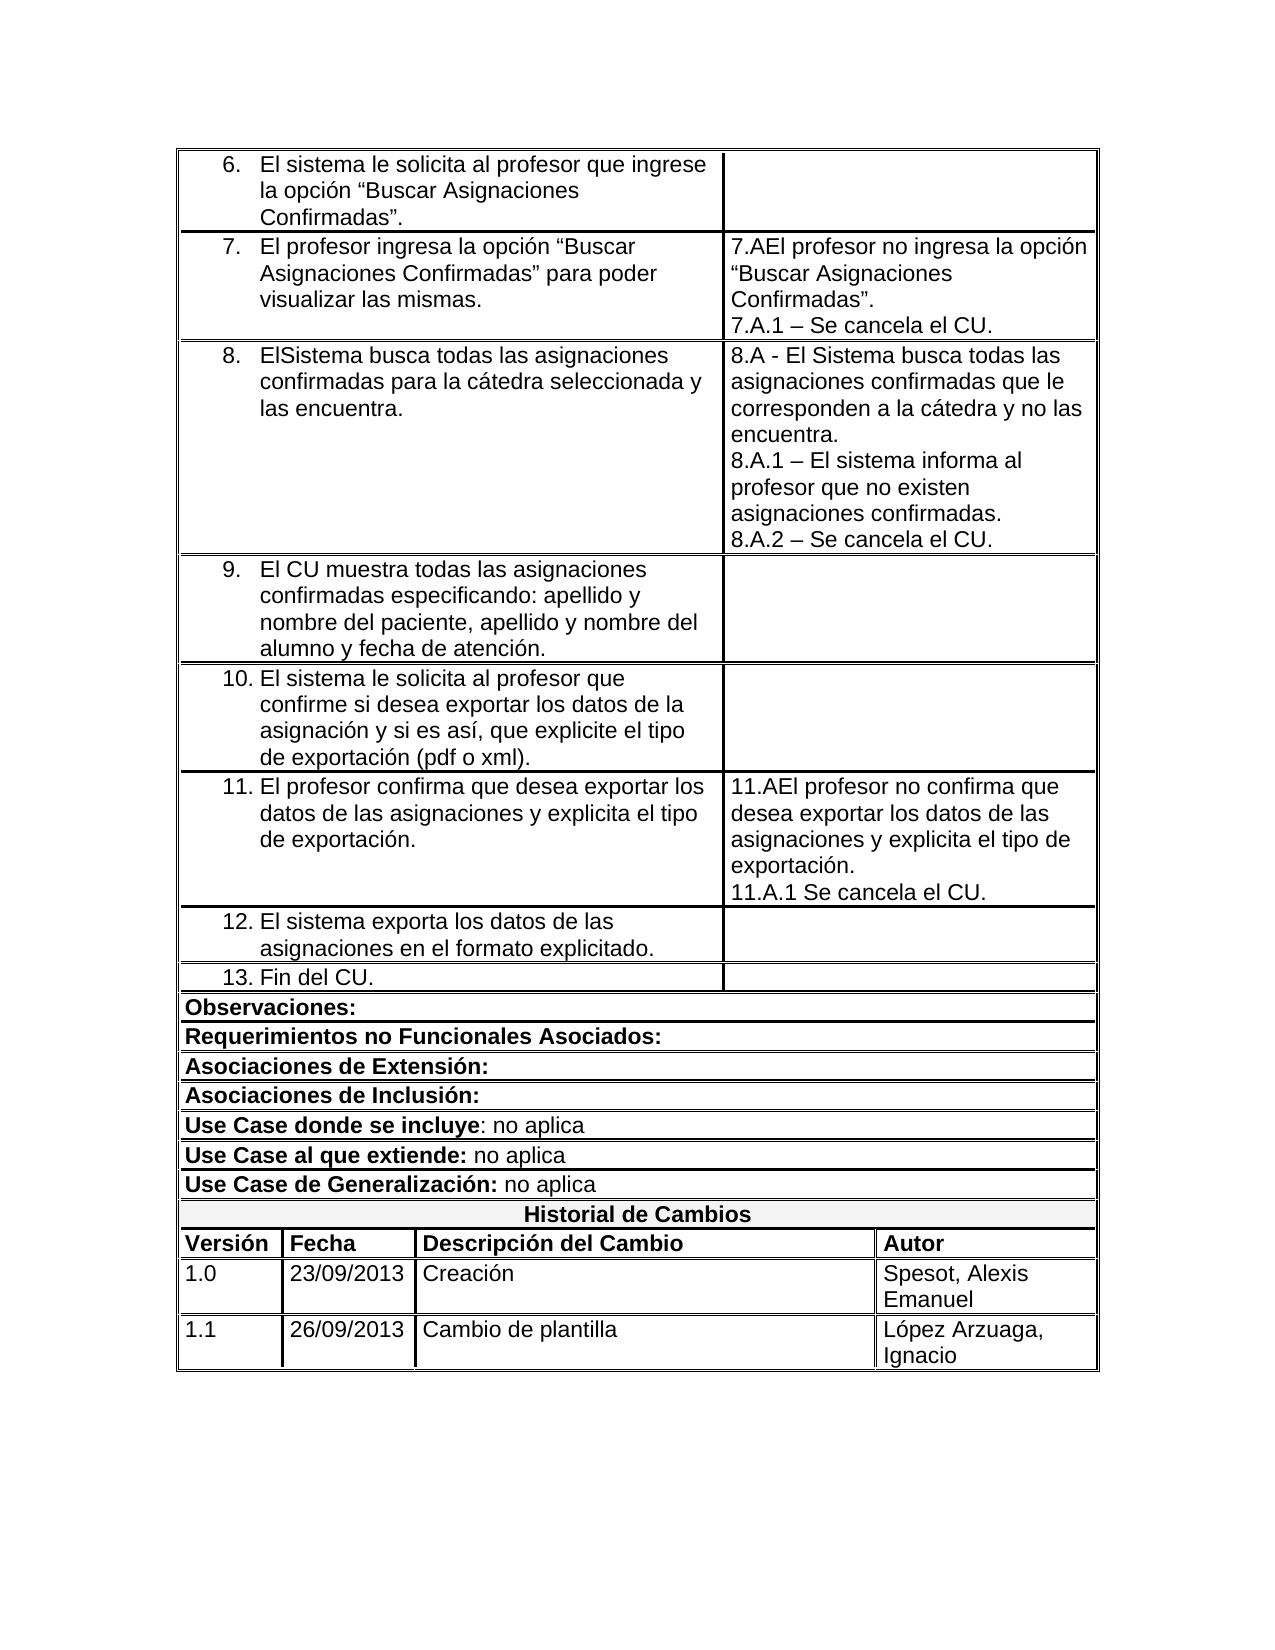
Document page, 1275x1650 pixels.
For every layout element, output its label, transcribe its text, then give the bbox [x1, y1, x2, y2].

table_cell 8.A - El Sistema busca todas las asignaciones confirmadas que le corresponden a la cátedra y no las encuentra. 8.A.1 – El sistema informa al profesor que no existen asignaciones confirmadas. 8.A.2 – Se cancela el CU. [725, 339, 1097, 553]
table_cell El sistema le solicita al profesor que confirme si desea exportar los datos de la asignación y si es así, que explicite el tipo de exportación (pdf o xml). [179, 661, 722, 770]
table_cell [723, 553, 1098, 661]
table_cell El sistema le solicita al profesor que ingrese la opción “Buscar Asignaciones Confirmadas”. [179, 151, 723, 230]
table_cell Cambio de plantilla [415, 1316, 876, 1368]
table_cell [725, 905, 1096, 961]
table_cell Asociaciones de Inclusión: [179, 1079, 1097, 1109]
table_cell Observaciones: [179, 990, 1097, 1020]
table_cell El profesor confirma que desea exportar los datos de las asignaciones y explicita el tipo de exportación. [179, 770, 722, 905]
table_cell 7.AEl profesor no ingresa la opción “Buscar Asignaciones Confirmadas”. 7.A.1 – Se cancela el CU. [725, 230, 1096, 338]
table_cell 26/09/2013 [282, 1316, 415, 1368]
table_cell Autor [877, 1227, 1096, 1257]
table_cell ElSistema busca todas las asignaciones confirmadas para la cátedra seleccionada y las encuentra. [179, 339, 722, 553]
table_cell Fin del CU. [177, 961, 723, 990]
table_cell [723, 151, 1096, 230]
table_cell Creación [417, 1260, 874, 1313]
table_cell Descripción del Cambio [417, 1230, 874, 1257]
table_cell Spesot, Alexis Emanuel [876, 1257, 1098, 1313]
table_cell Asociaciones de Extensión: [179, 1050, 1097, 1079]
table_cell Use Case al que extiende: no aplica [179, 1138, 1097, 1168]
table_cell 11.AEl profesor no confirma que desea exportar los datos de las asignaciones y explicita el tipo de exportación. 11.A.1 Se cancela el CU. [725, 770, 1096, 905]
table_cell 1.0 [177, 1257, 282, 1313]
table_cell El sistema exporta los datos de las asignaciones en el formato explicitado. [179, 905, 722, 961]
table_cell Use Case donde se incluye: no aplica [177, 1109, 1098, 1138]
table_cell Versión [179, 1227, 281, 1257]
table_cell Historial de Cambios [179, 1198, 1097, 1227]
table_cell El profesor ingresa la opción “Buscar Asignaciones Confirmadas” para poder visualizar las mismas. [179, 230, 722, 338]
table_cell 1.1 [177, 1313, 282, 1368]
table_cell [725, 661, 1097, 770]
table_cell Use Case de Generalización: no aplica [177, 1168, 1098, 1197]
table_cell Fecha [284, 1230, 414, 1257]
table_cell 23/09/2013 [284, 1260, 414, 1313]
table_cell El CU muestra todas las asignaciones confirmadas especificando: apellido y nombre del paciente, apellido y nombre del alumno y fecha de atención. [177, 553, 723, 661]
table_cell López Arzuaga, Ignacio [876, 1313, 1098, 1368]
table_cell [723, 961, 1098, 990]
table_cell Requerimientos no Funcionales Asociados: [179, 1020, 1096, 1049]
